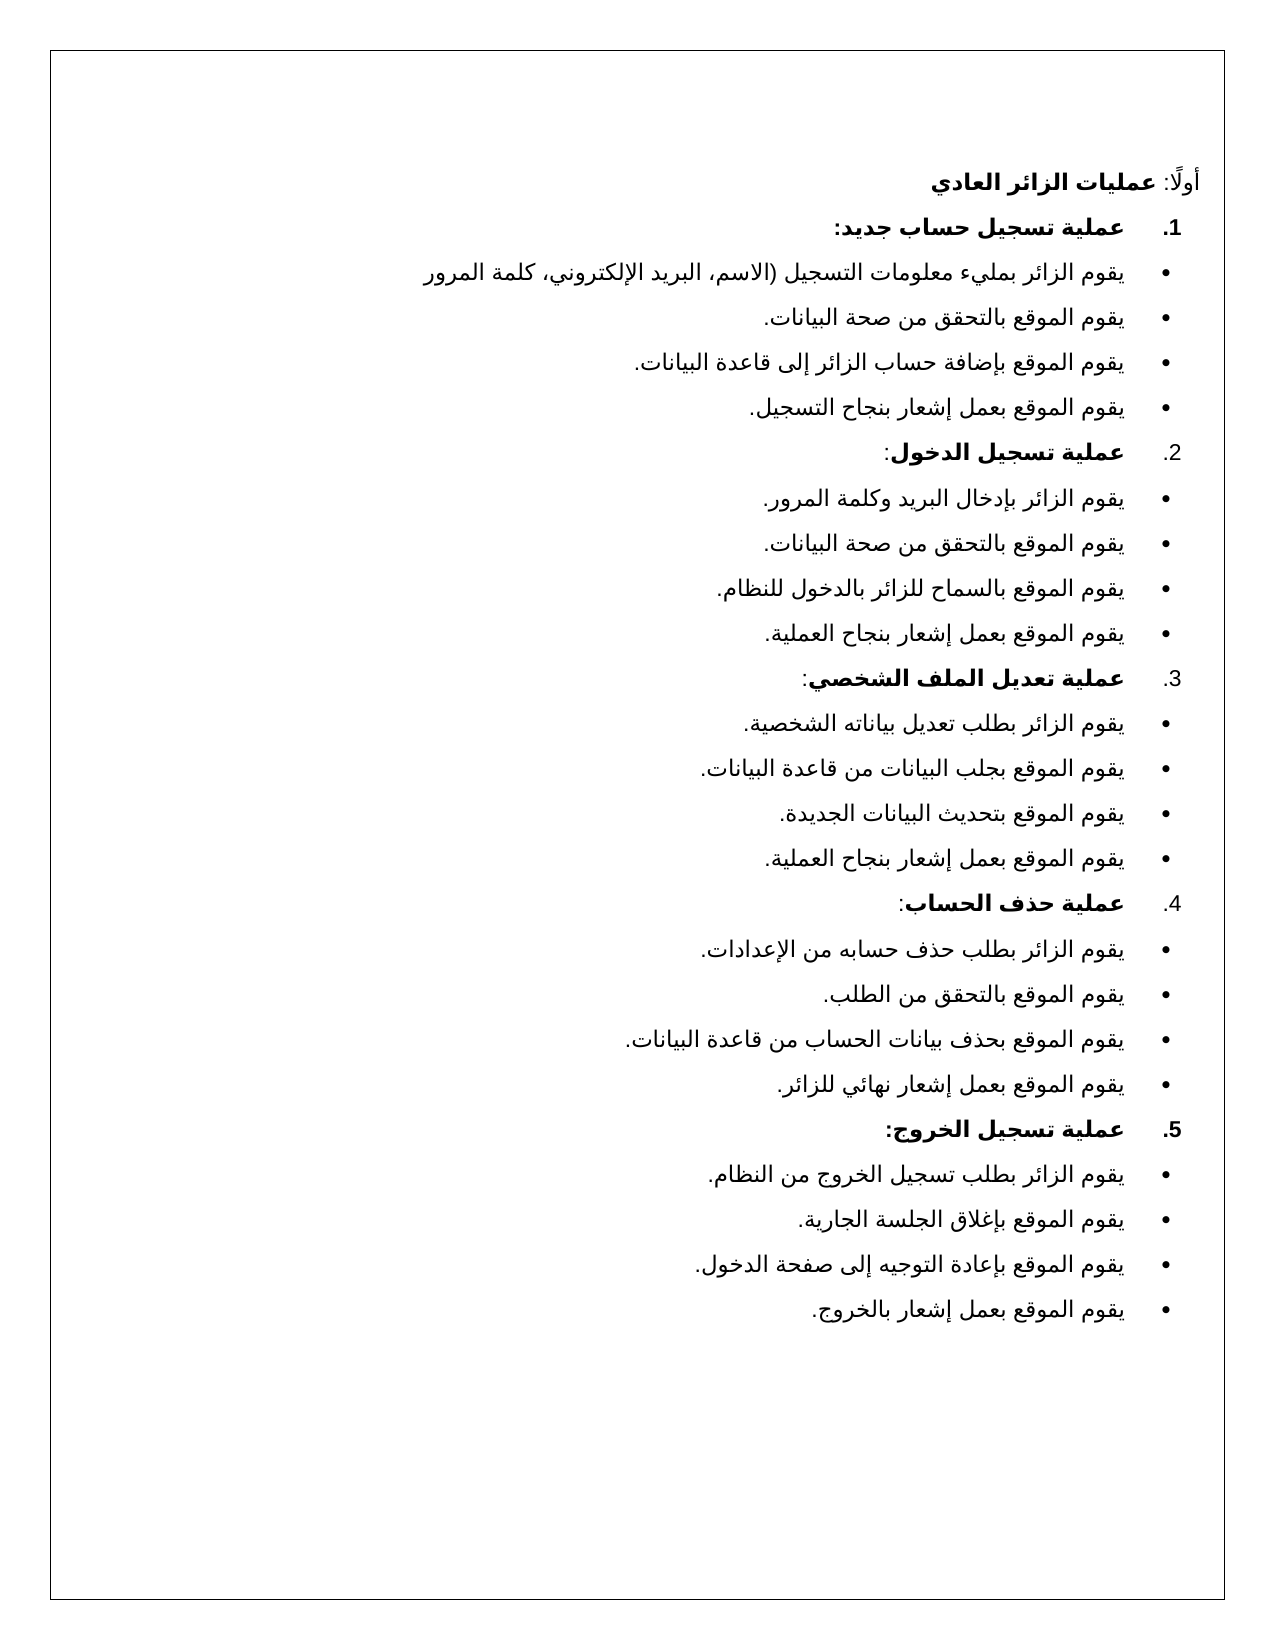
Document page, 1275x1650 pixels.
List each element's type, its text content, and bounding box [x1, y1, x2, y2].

list يقوم الموقع بالسماح للزائر بالدخول للنظام. [75, 575, 1162, 601]
list يقوم الموقع بإعادة التوجيه إلى صفحة الدخول. [75, 1251, 1162, 1278]
list يقوم الموقع بعمل إشعار بنجاح العملية. [75, 620, 1162, 646]
list عملية تسجيل الدخول: [75, 439, 1162, 466]
text أولًا: عمليات الزائر العادي [75, 169, 1200, 195]
list يقوم الموقع بعمل إشعار نهائي للزائر. [75, 1071, 1162, 1097]
list يقوم الموقع بالتحقق من صحة البيانات. [75, 304, 1162, 330]
list يقوم الموقع بتحديث البيانات الجديدة. [75, 800, 1162, 827]
list عملية تسجيل حساب جديد: [75, 214, 1162, 240]
list عملية تسجيل الخروج: [75, 1116, 1162, 1142]
list يقوم الموقع بعمل إشعار بنجاح التسجيل. [75, 394, 1162, 421]
list يقوم الموقع بحذف بيانات الحساب من قاعدة البيانات. [75, 1026, 1162, 1052]
list يقوم الزائر بإدخال البريد وكلمة المرور. [75, 484, 1162, 511]
list عملية حذف الحساب: [75, 890, 1162, 917]
list يقوم الزائر بطلب تسجيل الخروج من النظام. [75, 1161, 1162, 1187]
list عملية تعديل الملف الشخصي: [75, 665, 1162, 691]
list يقوم الموقع بإغلاق الجلسة الجارية. [75, 1206, 1162, 1232]
list يقوم الموقع بعمل إشعار بالخروج. [75, 1296, 1162, 1323]
list يقوم الزائر بمليء معلومات التسجيل (الاسم، البريد الإلكتروني، كلمة المرور [75, 259, 1162, 285]
list يقوم الموقع بجلب البيانات من قاعدة البيانات. [75, 755, 1162, 781]
list يقوم الزائر بطلب تعديل بياناته الشخصية. [75, 710, 1162, 736]
list يقوم الموقع بالتحقق من صحة البيانات. [75, 529, 1162, 556]
list يقوم الزائر بطلب حذف حسابه من الإعدادات. [75, 936, 1162, 962]
list يقوم الموقع بالتحقق من الطلب. [75, 981, 1162, 1007]
list يقوم الموقع بإضافة حساب الزائر إلى قاعدة البيانات. [75, 349, 1162, 376]
list يقوم الموقع بعمل إشعار بنجاح العملية. [75, 845, 1162, 872]
